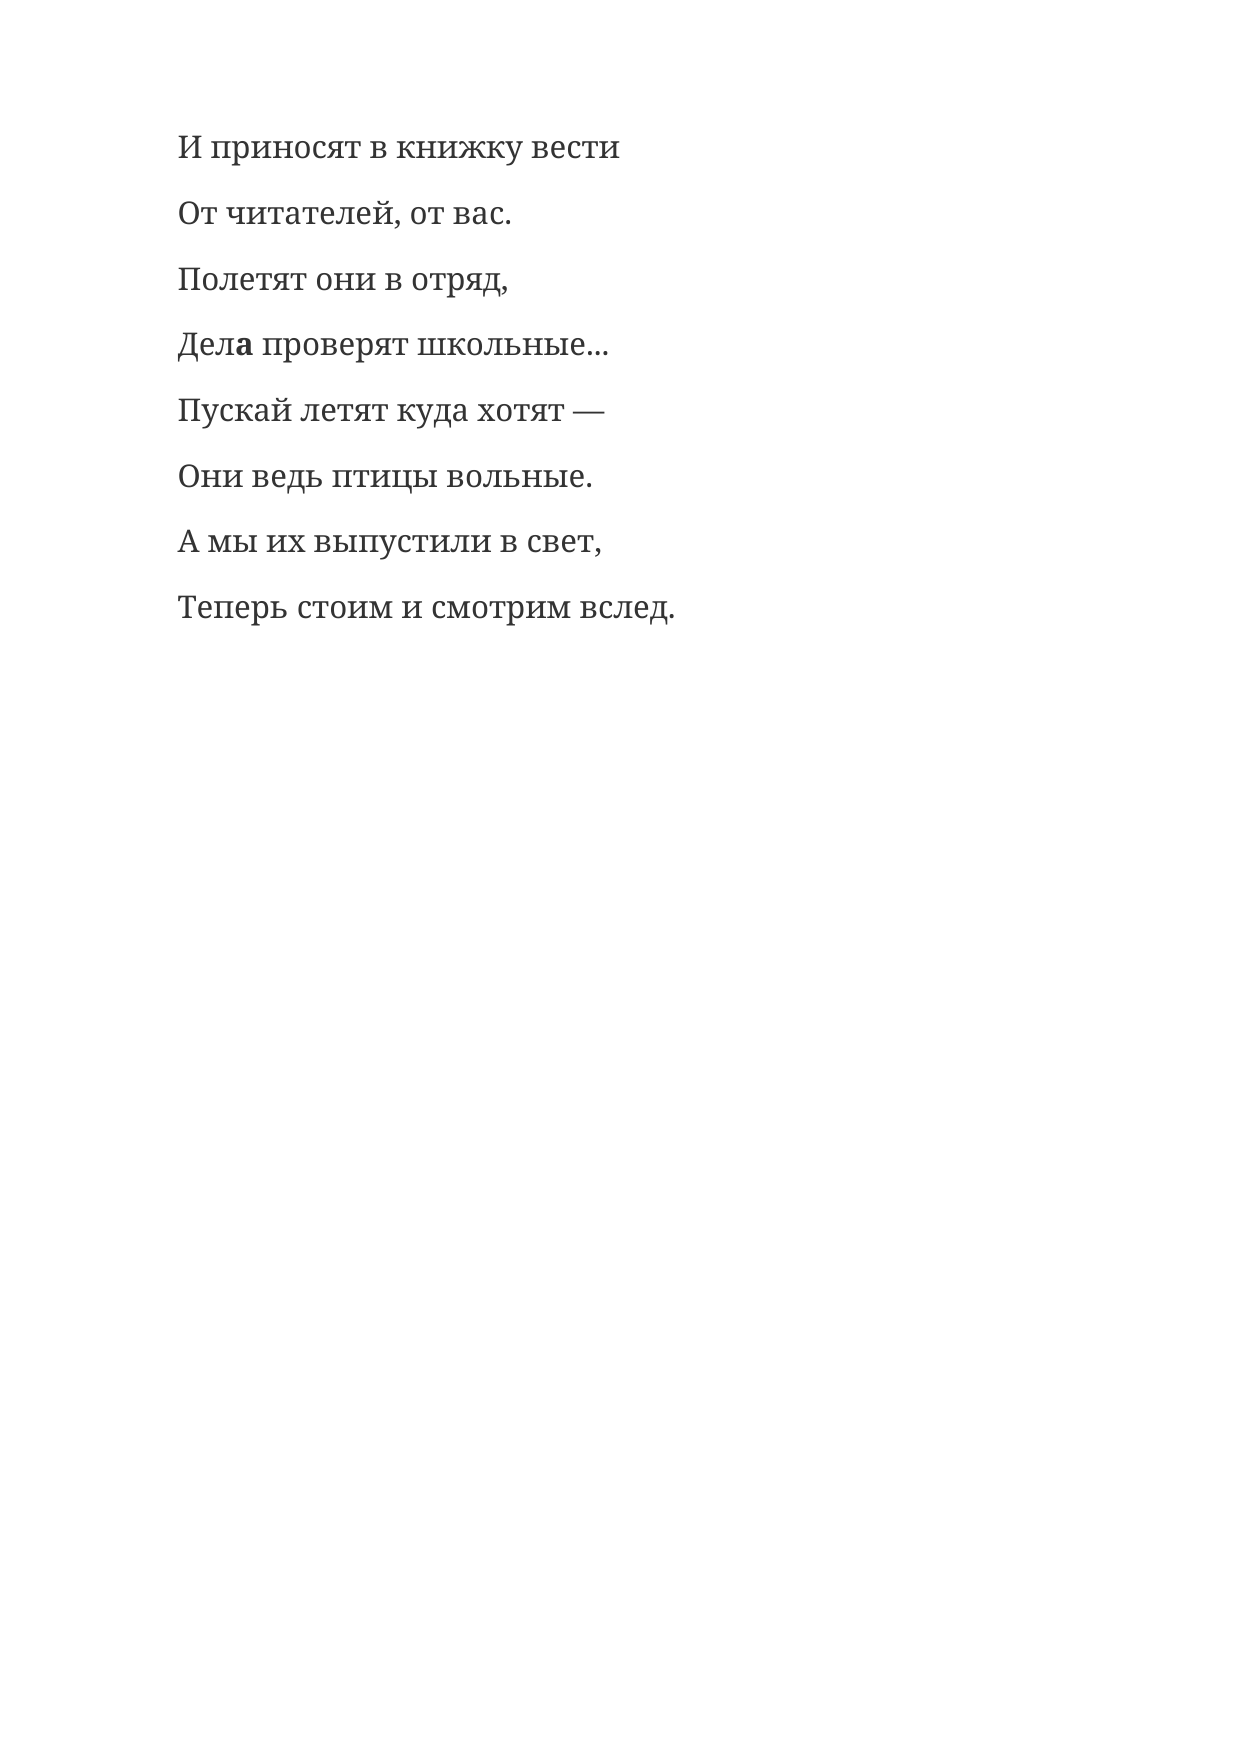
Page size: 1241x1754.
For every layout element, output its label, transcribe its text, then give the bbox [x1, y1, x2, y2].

text Полетят они в отряд, [177, 249, 1152, 299]
text И приносят в книжку вести [177, 118, 1152, 168]
text Дела проверят школьные... [177, 315, 1152, 365]
text А мы их выпустили в свет, [177, 512, 1152, 562]
text Пускай летят куда хотят — [177, 381, 1152, 431]
text Они ведь птицы вольные. [177, 446, 1152, 496]
text Теперь стоим и смотрим вслед. [177, 577, 1152, 627]
text От читателей, от вас. [177, 184, 1152, 234]
